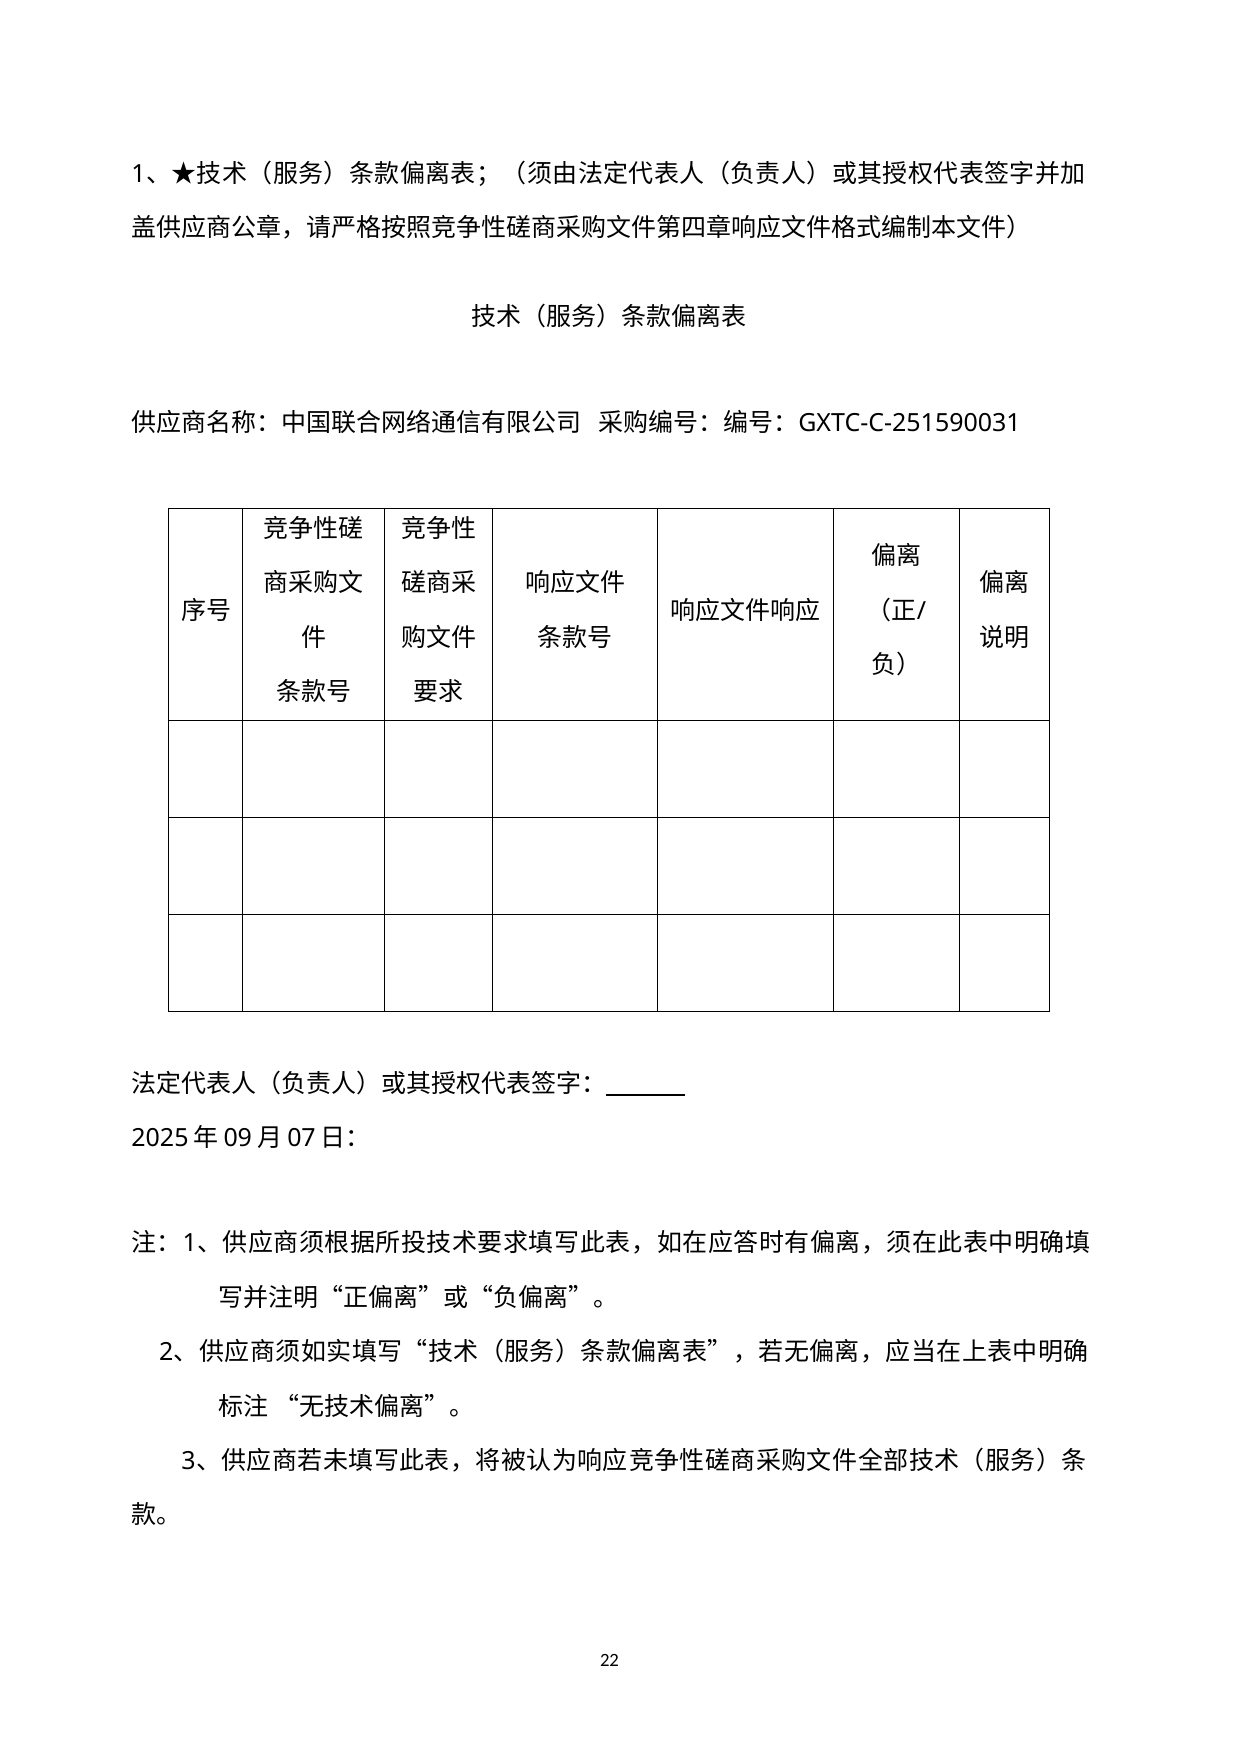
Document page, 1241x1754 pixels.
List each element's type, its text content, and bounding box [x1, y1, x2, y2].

table_cell [960, 721, 1049, 817]
table_cell [834, 818, 959, 914]
table_cell [493, 818, 657, 914]
table_cell [834, 721, 959, 817]
table_cell [385, 915, 492, 1011]
table_header 竞争性磋商采购文件要求 [385, 509, 492, 720]
table_cell [169, 818, 242, 914]
table_cell [493, 721, 657, 817]
table_cell [493, 915, 657, 1011]
table_cell [385, 721, 492, 817]
table_cell [658, 721, 833, 817]
table_header 偏离 （正/负） [834, 509, 959, 720]
text 供应商名称：中国联合网络通信有限公司 采购编号：编号：GXTC-C-251590031 [131, 402, 1038, 438]
text 法定代表人（负责人）或其授权代表签字： [131, 1063, 994, 1099]
table_cell [169, 721, 242, 817]
subtitle 1、★技术（服务）条款偏离表；（须由法定代表人（负责人）或其授权代表签字并加盖供应商公章，请严格按照竞争性磋商采购文件第四章响应文件格式编制本文件） [131, 153, 1087, 244]
table_cell [658, 818, 833, 914]
table_cell [960, 818, 1049, 914]
table_header 序号 [169, 509, 242, 720]
table_header 竞争性磋商采购文件 条款号 [243, 509, 384, 720]
table_cell [960, 915, 1049, 1011]
table_cell [243, 915, 384, 1011]
table_cell [834, 915, 959, 1011]
text 技术（服务）条款偏离表 [131, 297, 1087, 333]
table_cell [169, 915, 242, 1011]
table_cell [243, 721, 384, 817]
table_cell [658, 915, 833, 1011]
text 3、供应商若未填写此表，将被认为响应竞争性磋商采购文件全部技术（服务）条款。 [131, 1440, 1087, 1531]
text 2、供应商须如实填写“技术（服务）条款偏离表”，若无偏离，应当在上表中明确标注 “无技术偏离”。 [131, 1332, 1091, 1422]
text 注：1、供应商须根据所投技术要求填写此表，如在应答时有偏离，须在此表中明确填写并注明“正偏离”或“负偏离”。 [131, 1223, 1091, 1313]
table_header 响应文件 条款号 [493, 509, 657, 720]
table_header 响应文件响应 [658, 509, 833, 720]
text 2025年09月07日： [131, 1117, 1087, 1154]
table_cell [385, 818, 492, 914]
table_cell [243, 818, 384, 914]
table_header 偏离 说明 [960, 509, 1049, 720]
